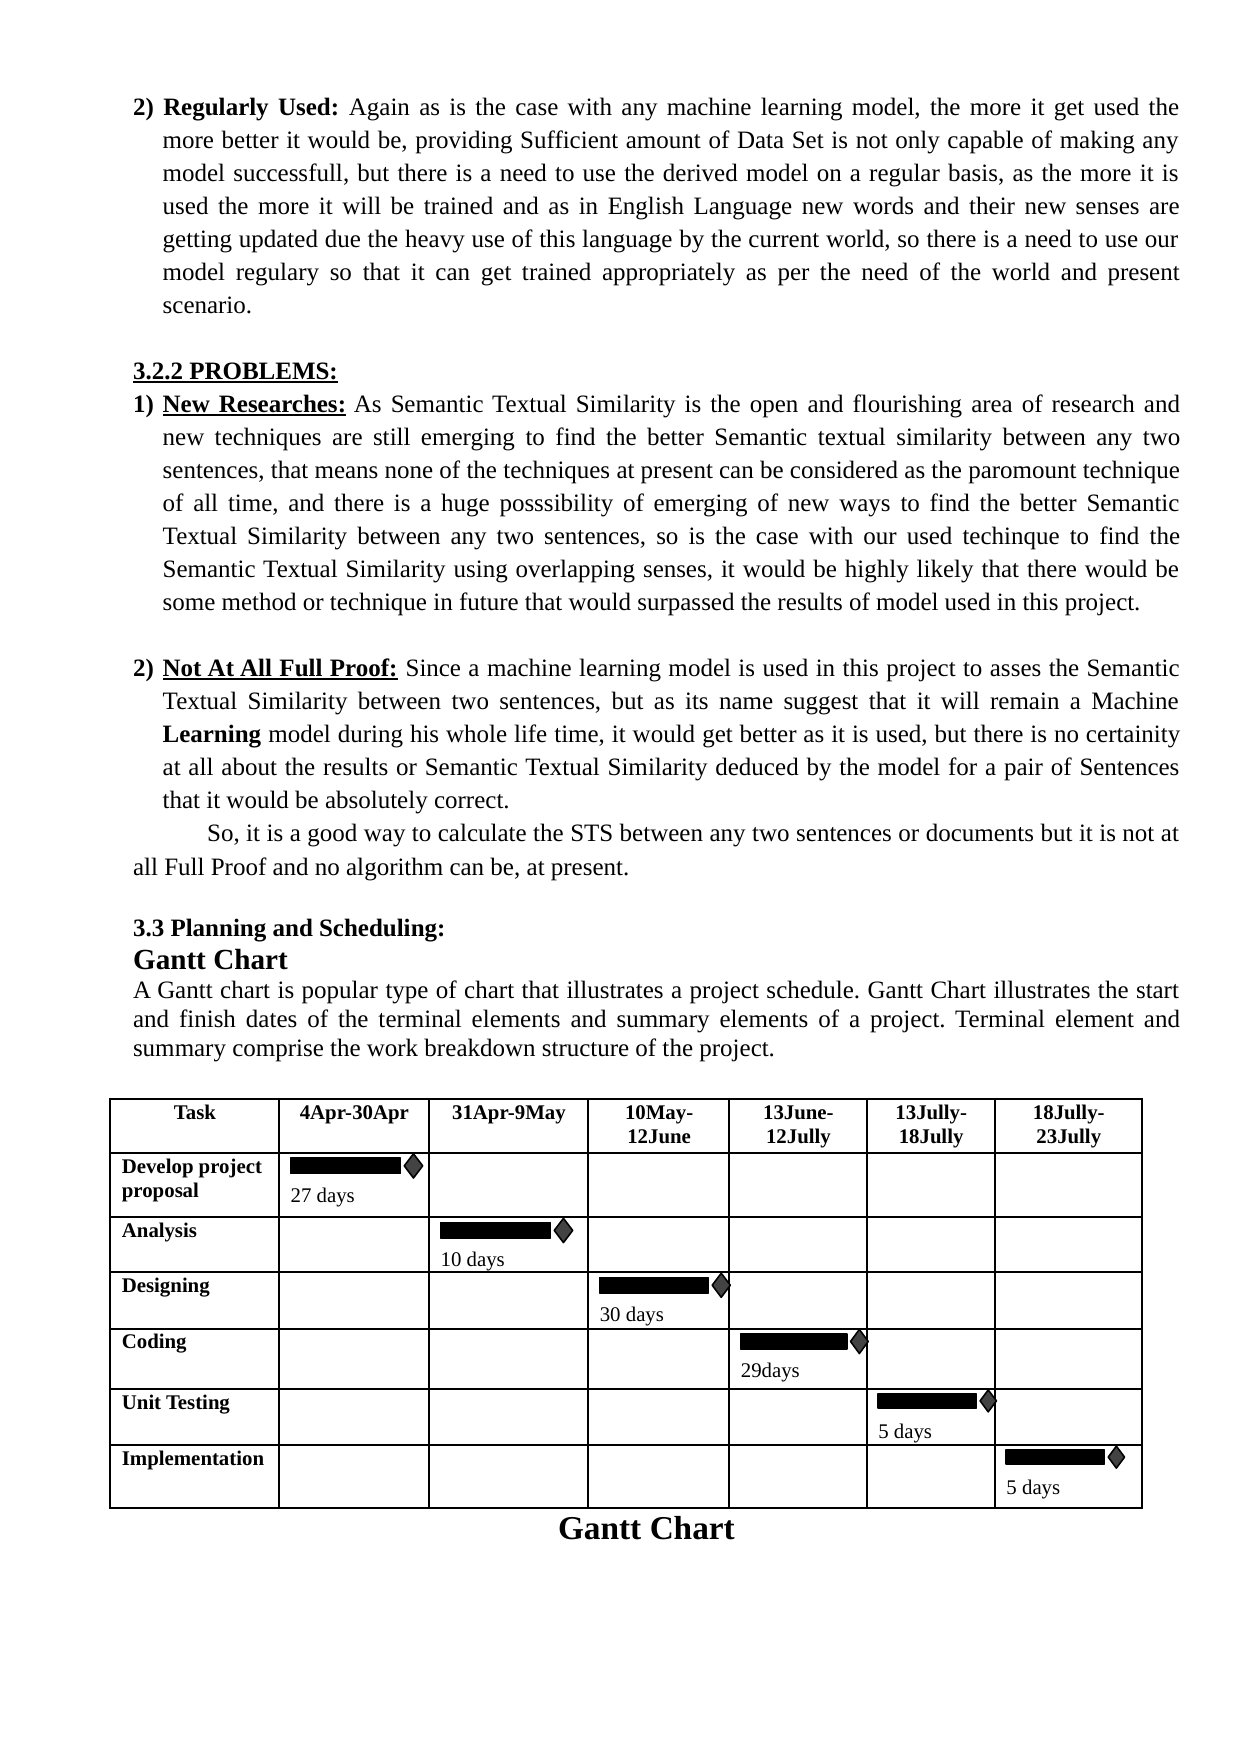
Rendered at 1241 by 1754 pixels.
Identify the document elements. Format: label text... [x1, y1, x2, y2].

table_cell [589, 1446, 728, 1507]
list Not At All Full Proof: Since a machine learning model is used in this project to asses the Semantic Textual Similarity between two sentences, but as its name suggest that it will remain a Machine Learning model during his whole life time, it would get better as it is used, but there is no certainity at all about the results or Semantic Textual Similarity deduced by the model for a pair of Sentences that it would be absolutely correct. [133, 653, 1181, 814]
table_cell [589, 1154, 728, 1216]
table_cell Designing [111, 1273, 278, 1327]
table_cell Analysis [111, 1218, 278, 1271]
table_cell Coding [111, 1330, 278, 1388]
table_cell [430, 1154, 587, 1216]
text So, it is a good way to calculate the STS between any two sentences or documents but it is not at all Full Proof and no algorithm can be, at present. [133, 818, 1181, 880]
table_cell [730, 1154, 866, 1216]
table_cell [730, 1390, 866, 1444]
table_cell 5 days [868, 1390, 994, 1444]
table_header Task [111, 1100, 278, 1152]
table_cell [996, 1273, 1141, 1327]
table_cell [868, 1154, 994, 1216]
table_cell [868, 1446, 994, 1507]
table_header 31Apr-9May [430, 1100, 587, 1152]
table_cell [730, 1218, 866, 1271]
table_cell [430, 1273, 587, 1327]
table_cell [430, 1390, 587, 1444]
table_cell [868, 1218, 994, 1271]
table_cell [280, 1330, 428, 1388]
table_cell [730, 1273, 866, 1327]
text Gantt Chart [133, 1509, 1181, 1547]
text Gantt Chart [133, 942, 1181, 976]
table_cell Implementation [111, 1446, 278, 1507]
table_header 10May-12June [589, 1100, 728, 1152]
table_cell [589, 1390, 728, 1444]
table_cell [280, 1273, 428, 1327]
table_header 13June-12Jully [730, 1100, 866, 1152]
table_cell [868, 1273, 994, 1327]
text 3.3 Planning and Scheduling: [133, 913, 1181, 942]
table_cell [868, 1330, 994, 1388]
table_cell 29days [730, 1330, 866, 1388]
table_cell [996, 1154, 1141, 1216]
list New Researches: As Semantic Textual Similarity is the open and flourishing area of research and new techniques are still emerging to find the better Semantic textual similarity between any two sentences, that means none of the techniques at present can be considered as the paromount technique of all time, and there is a huge posssibility of emerging of new ways to find the better Semantic Textual Similarity between any two sentences, so is the case with our used techinque to find the Semantic Textual Similarity using overlapping senses, it would be highly likely that there would be some method or technique in future that would surpassed the results of model used in this project. [133, 389, 1181, 616]
table_header 13Jully-18Jully [868, 1100, 994, 1152]
table_cell 27 days [280, 1154, 428, 1216]
text 3.2.2 PROBLEMS: [133, 356, 1181, 385]
table_cell [430, 1446, 587, 1507]
text 2) Regularly Used: Again as is the case with any machine learning model, the more it get used the more better it would be, providing Sufficient amount of Data Set is not only capable of making any model successfull, but there is a need to use the derived model on a regular basis, as the more it is used the more it will be trained and as in English Language new words and their new senses are getting updated due the heavy use of this language by the current world, so there is a need to use our model regulary so that it can get trained appropriately as per the need of the world and present scenario. [133, 92, 1181, 319]
table_cell [589, 1330, 728, 1388]
table_cell 5 days [996, 1446, 1141, 1507]
text A Gantt chart is popular type of chart that illustrates a project schedule. Gantt Chart illustrates the start and finish dates of the terminal elements and summary elements of a project. Terminal element and summary comprise the work breakdown structure of the project. [133, 976, 1181, 1062]
table_cell [280, 1218, 428, 1271]
table_cell Develop project proposal [111, 1154, 278, 1216]
table_header 18Jully-23Jully [996, 1100, 1141, 1152]
table_cell [996, 1218, 1141, 1271]
table_cell 30 days [589, 1273, 728, 1327]
table_cell [430, 1330, 587, 1388]
table_cell 10 days [430, 1218, 587, 1271]
table_cell [996, 1390, 1141, 1444]
table_cell [280, 1390, 428, 1444]
table_header 4Apr-30Apr [280, 1100, 428, 1152]
table_cell [996, 1330, 1141, 1388]
table_cell [589, 1218, 728, 1271]
table_cell Unit Testing [111, 1390, 278, 1444]
table_cell [730, 1446, 866, 1507]
table_cell [280, 1446, 428, 1507]
